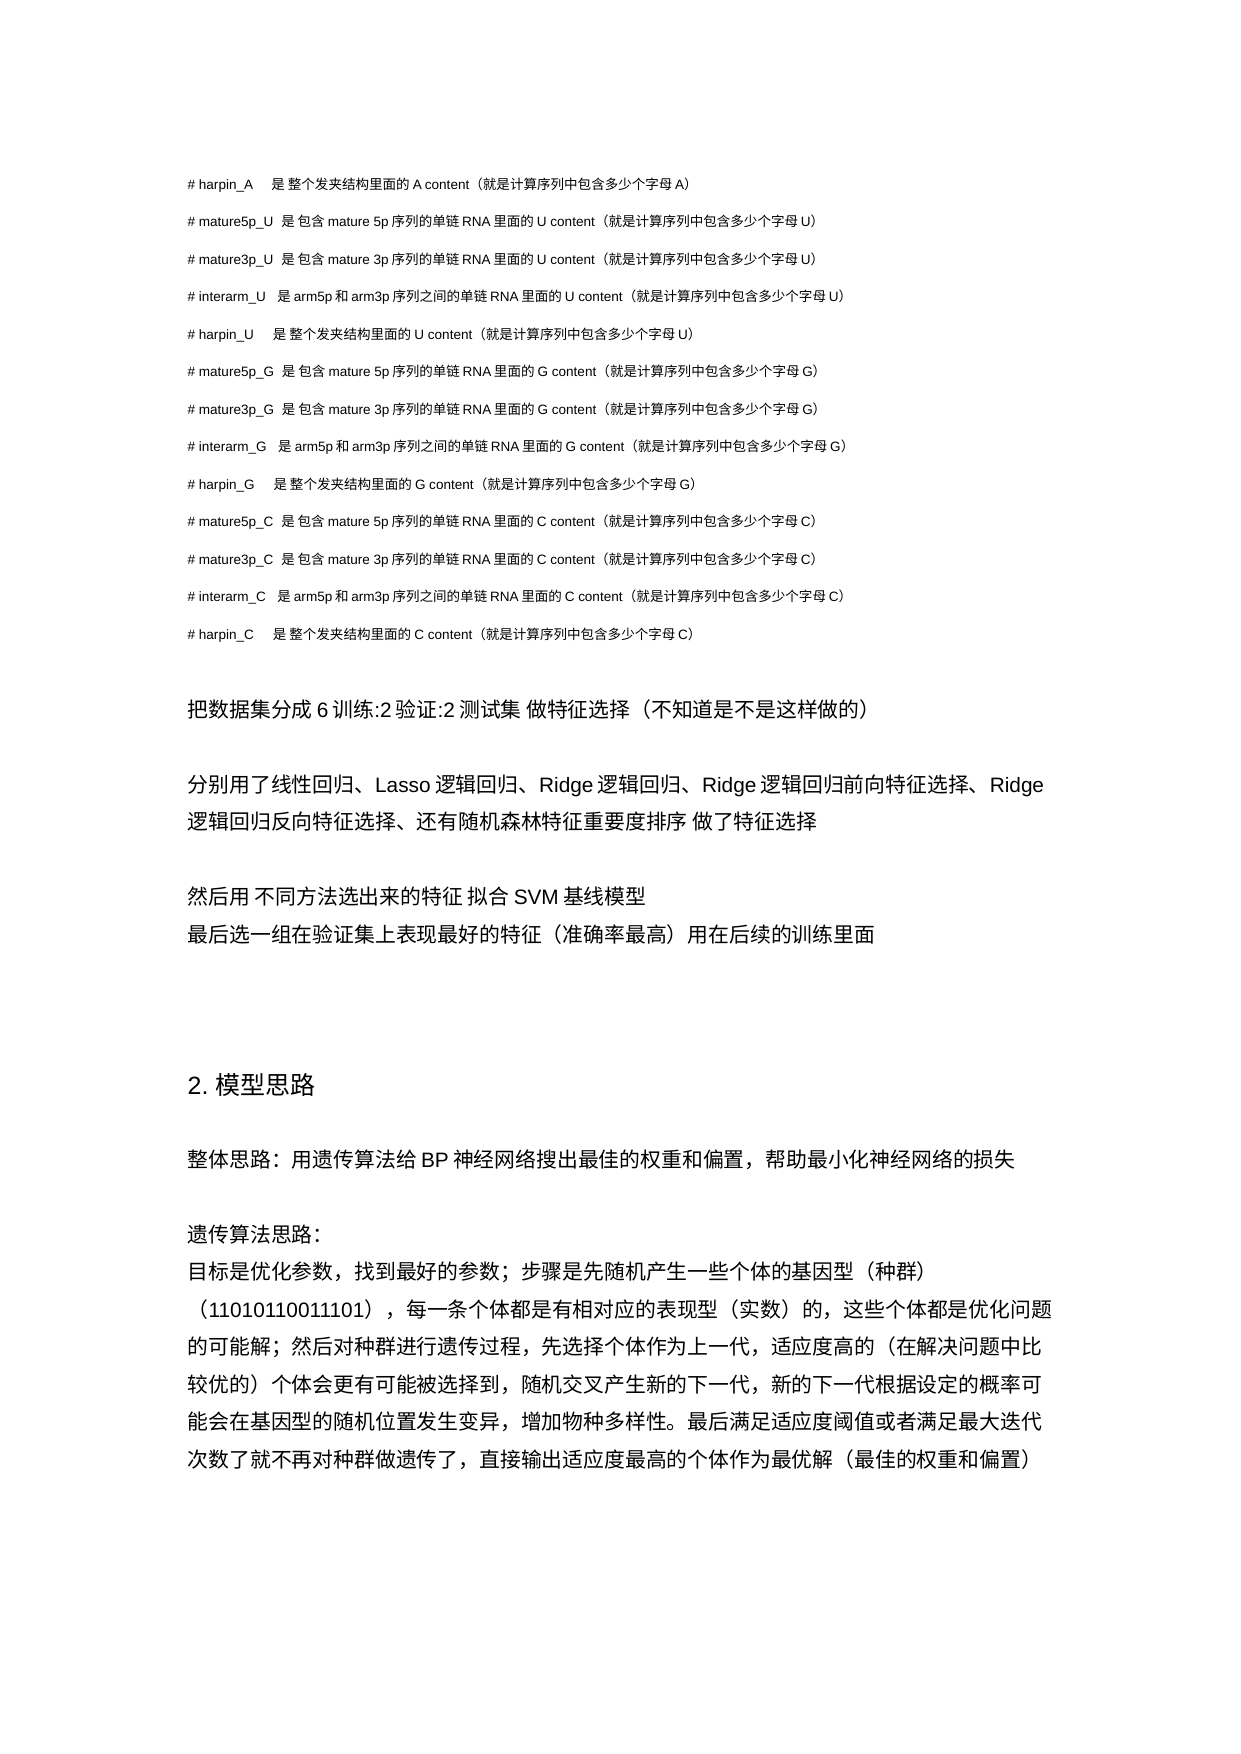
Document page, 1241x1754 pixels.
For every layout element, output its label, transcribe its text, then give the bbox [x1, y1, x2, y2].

text # harpin_C 是 整个发夹结构里面的 C content（就是计算序列中包含多少个字母C） [187, 614, 1053, 652]
text 遗传算法思路： [187, 1214, 1053, 1252]
text # harpin_U 是 整个发夹结构里面的 U content（就是计算序列中包含多少个字母U） [187, 314, 1053, 352]
text 然后用 不同方法选出来的特征 拟合SVM基线模型 [187, 877, 1053, 914]
text # mature5p_G 是 包含 mature 5p序列的单链RNA里面的 G content（就是计算序列中包含多少个字母G） [187, 352, 1053, 389]
text # harpin_G 是 整个发夹结构里面的 G content（就是计算序列中包含多少个字母G） [187, 464, 1053, 502]
text 目标是优化参数，找到最好的参数；步骤是先随机产生一些个体的基因型（种群）（11010110011101），每一条个体都是有相对应的表现型（实数）的，这些个体都是优化问题的可能解；然后对种群进行遗传过程，先选择个体作为上一代，适应度高的（在解决问题中比较优的）个体会更有可能被选择到，随机交叉产生新的下一代，新的下一代根据设定的概率可能会在基因型的随机位置发生变异，增加物种多样性。最后满足适应度阈值或者满足最大迭代次数了就不再对种群做遗传了，直接输出适应度最高的个体作为最优解（最佳的权重和偏置） [187, 1252, 1053, 1477]
text 把数据集分成6训练:2验证:2测试集 做特征选择（不知道是不是这样做的） [187, 689, 1053, 727]
text 整体思路：用遗传算法给BP神经网络搜出最佳的权重和偏置，帮助最小化神经网络的损失 [187, 1139, 1053, 1177]
text # interarm_C 是 arm5p和arm3p序列之间的单链RNA里面的 C content（就是计算序列中包含多少个字母C） [187, 577, 1053, 614]
text 最后选一组在验证集上表现最好的特征（准确率最高）用在后续的训练里面 [187, 914, 1053, 952]
text # mature3p_U 是 包含 mature 3p序列的单链RNA里面的 U content（就是计算序列中包含多少个字母U） [187, 239, 1053, 277]
text # mature5p_U 是 包含 mature 5p序列的单链RNA里面的 U content（就是计算序列中包含多少个字母U） [187, 202, 1053, 239]
text # harpin_A 是 整个发夹结构里面的 A content（就是计算序列中包含多少个字母A） [187, 164, 1053, 202]
text 2. 模型思路 [187, 1064, 1053, 1102]
text # interarm_G 是 arm5p和arm3p序列之间的单链RNA里面的 G content（就是计算序列中包含多少个字母G） [187, 427, 1053, 464]
text # interarm_U 是 arm5p和arm3p序列之间的单链RNA里面的 U content（就是计算序列中包含多少个字母U） [187, 277, 1053, 314]
text 分别用了线性回归、Lasso逻辑回归、Ridge逻辑回归、Ridge逻辑回归前向特征选择、Ridge逻辑回归反向特征选择、还有随机森林特征重要度排序 做了特征选择 [187, 764, 1053, 839]
text # mature3p_C 是 包含 mature 3p序列的单链RNA里面的 C content（就是计算序列中包含多少个字母C） [187, 539, 1053, 577]
text # mature3p_G 是 包含 mature 3p序列的单链RNA里面的 G content（就是计算序列中包含多少个字母G） [187, 389, 1053, 427]
text # mature5p_C 是 包含 mature 5p序列的单链RNA里面的 C content（就是计算序列中包含多少个字母C） [187, 502, 1053, 539]
